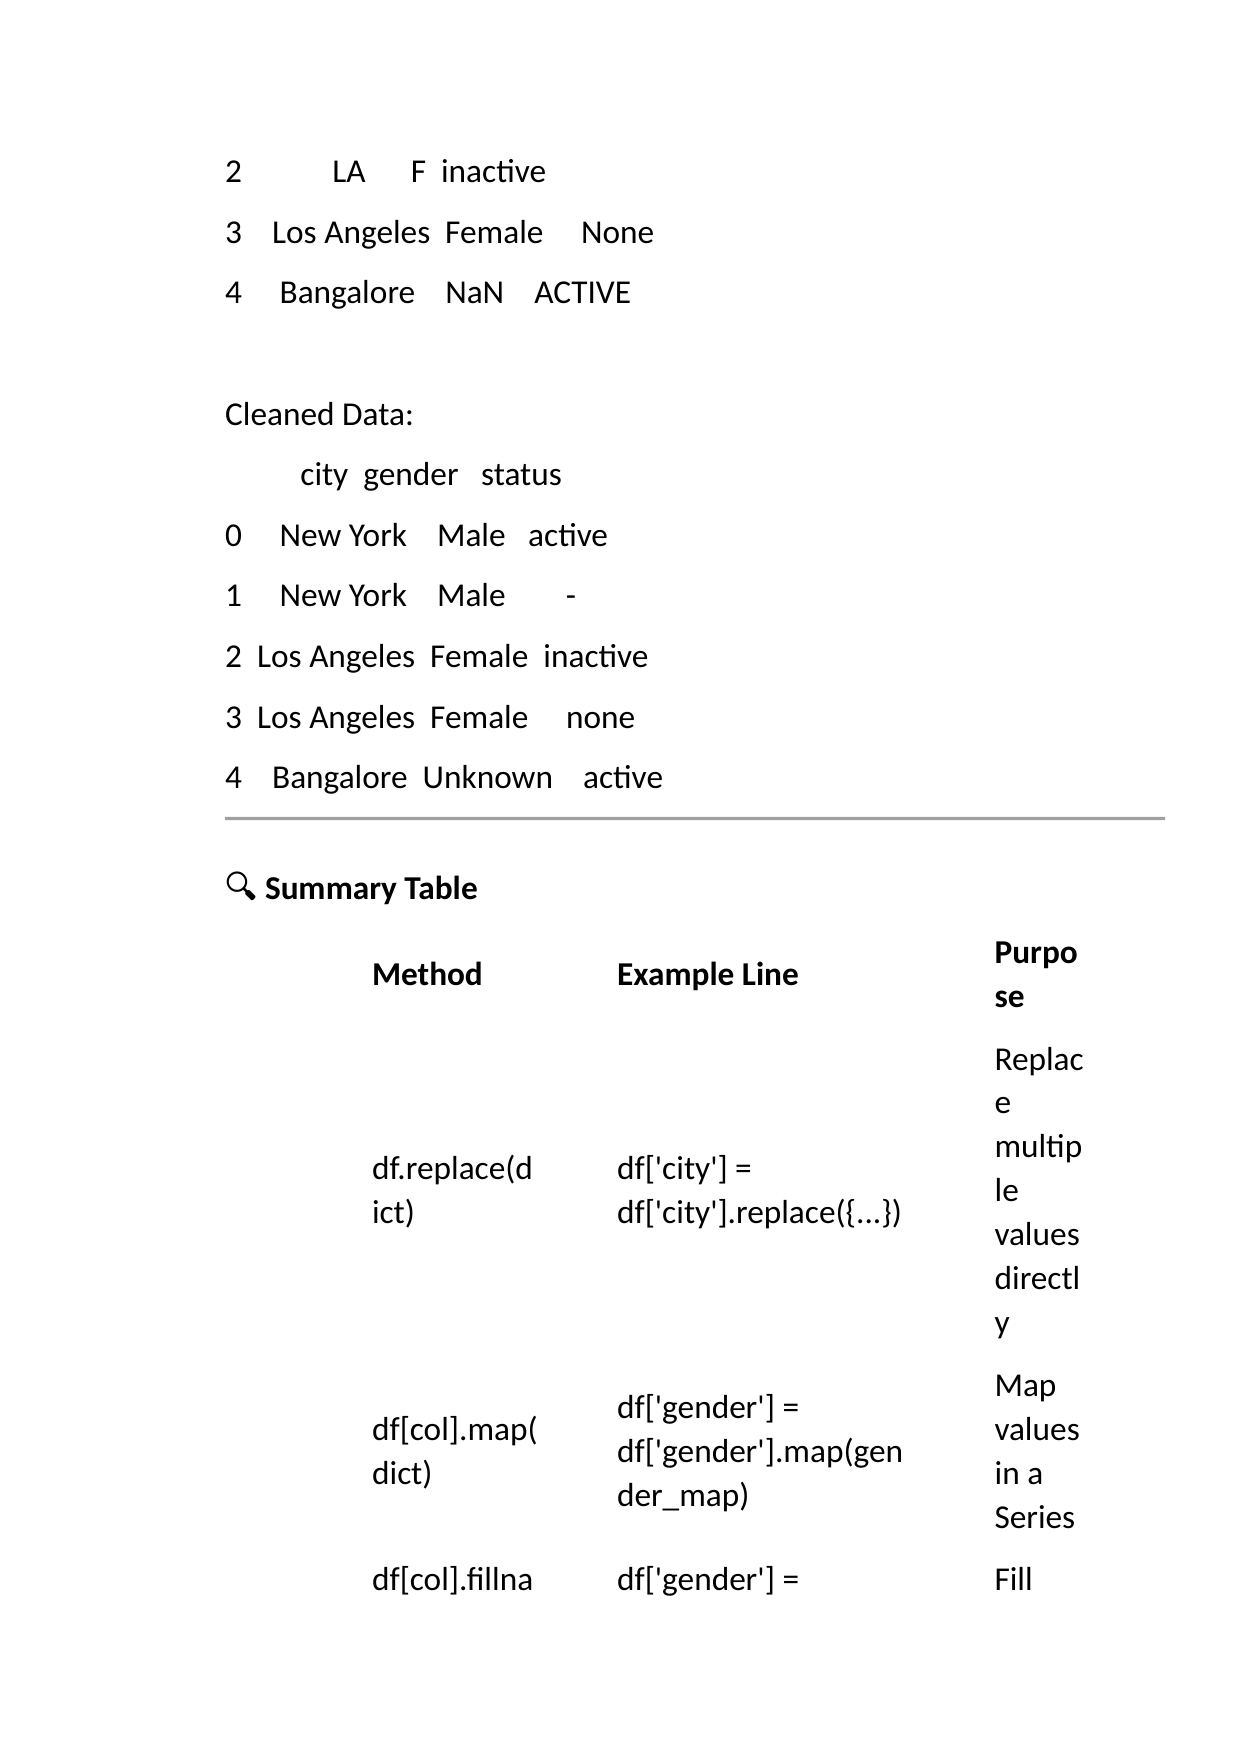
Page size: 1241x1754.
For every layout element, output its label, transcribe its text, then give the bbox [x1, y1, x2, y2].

text Cleaned Data: [225, 392, 1090, 433]
text 4 Bangalore Unknown active [225, 756, 1090, 797]
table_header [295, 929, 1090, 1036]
text 0 New York Male active [225, 514, 1090, 554]
text city gender status [225, 453, 1090, 494]
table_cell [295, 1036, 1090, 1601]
text 2 Los Angeles Female inactive [225, 635, 1090, 676]
text 3 Los Angeles Female None [225, 211, 1090, 251]
text 3 Los Angeles Female none [225, 696, 1090, 736]
text 2 LA F inactive [225, 150, 1090, 191]
text 4 Bangalore NaN ACTIVE [225, 271, 1090, 312]
text 🔍 Summary Table [225, 864, 1090, 909]
text 1 New York Male - [225, 574, 1090, 615]
